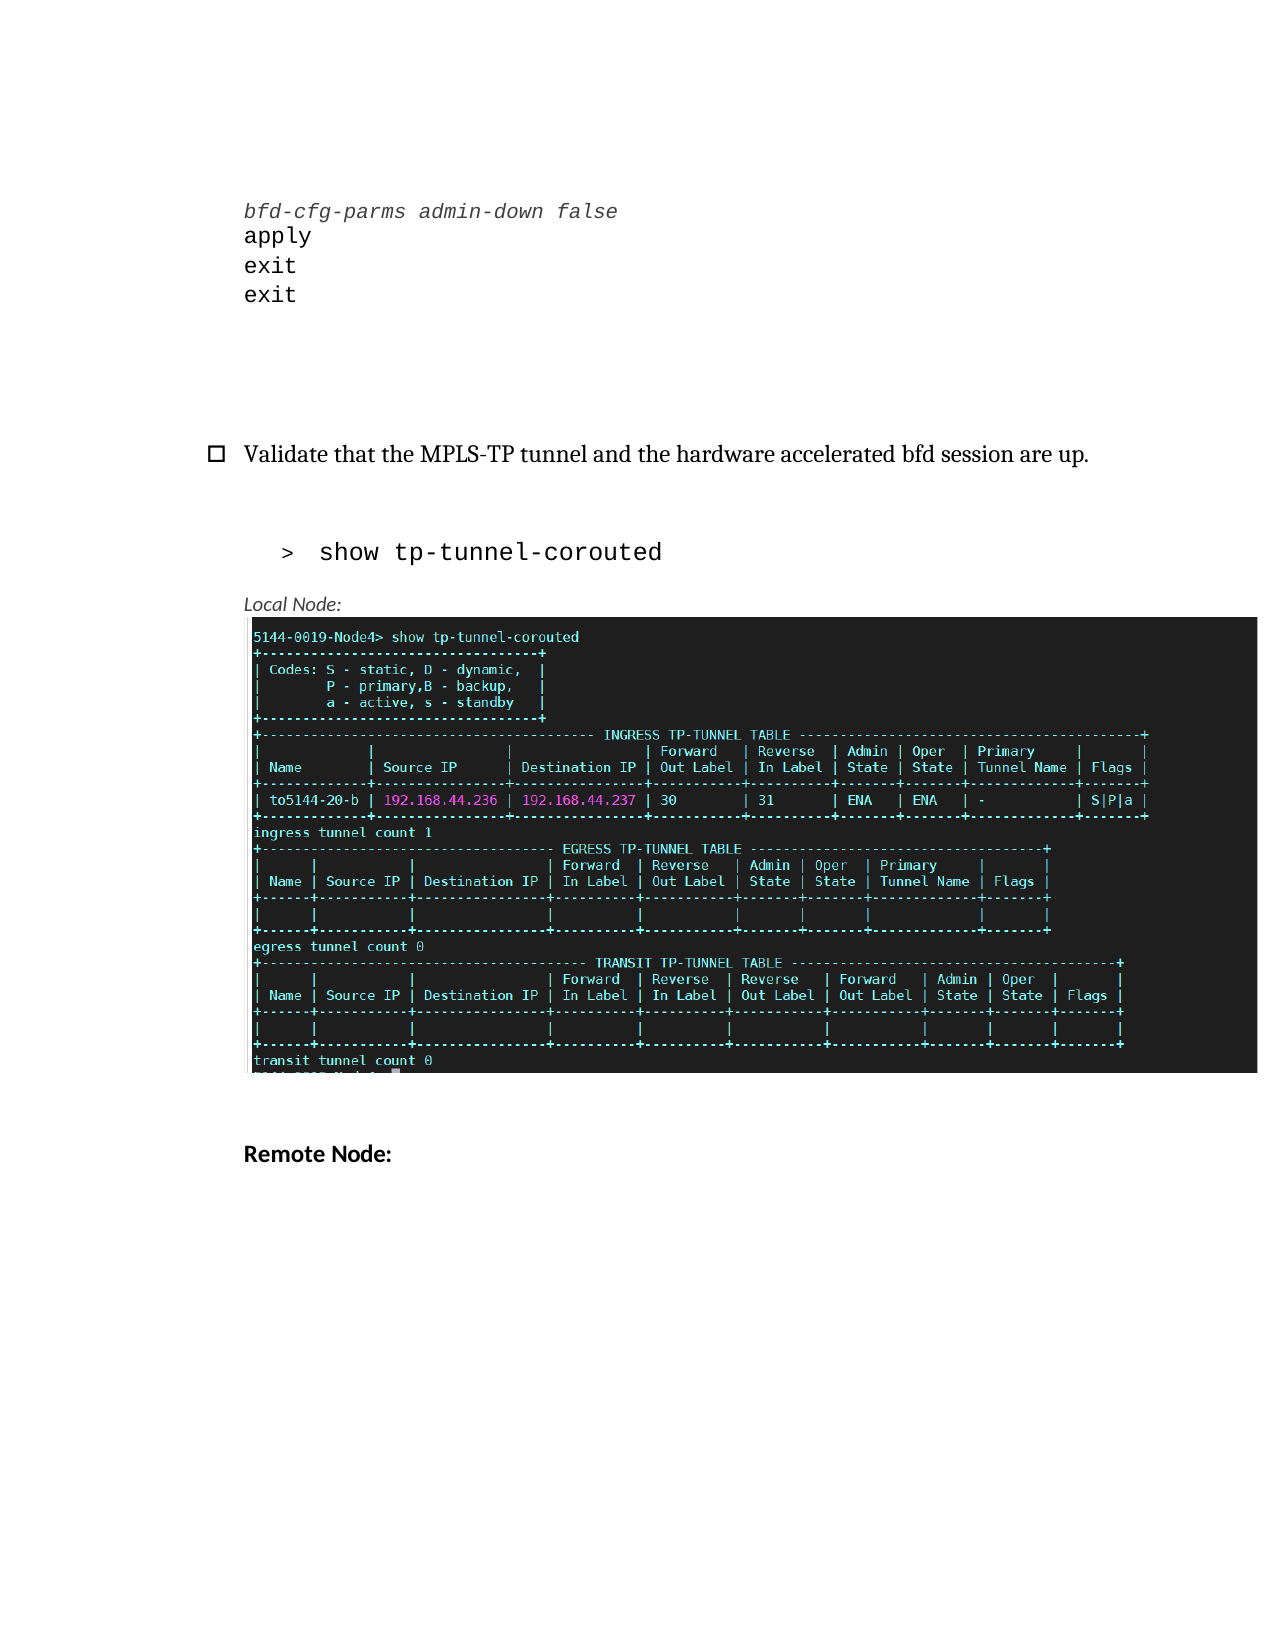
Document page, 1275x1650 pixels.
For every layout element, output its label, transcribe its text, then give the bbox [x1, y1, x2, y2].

list Validate that the MPLS-TP tunnel and the hardware accelerated bfd session are up. [206, 439, 1275, 468]
picture [243, 617, 1258, 1073]
text Remote Node: [244, 1138, 1275, 1169]
text apply exit exit [244, 224, 320, 310]
subtitle bfd-cfg-parms admin-down false [244, 196, 1275, 224]
subtitle Local Node: [244, 587, 1275, 617]
list show tp-tunnel-corouted [281, 536, 1275, 566]
